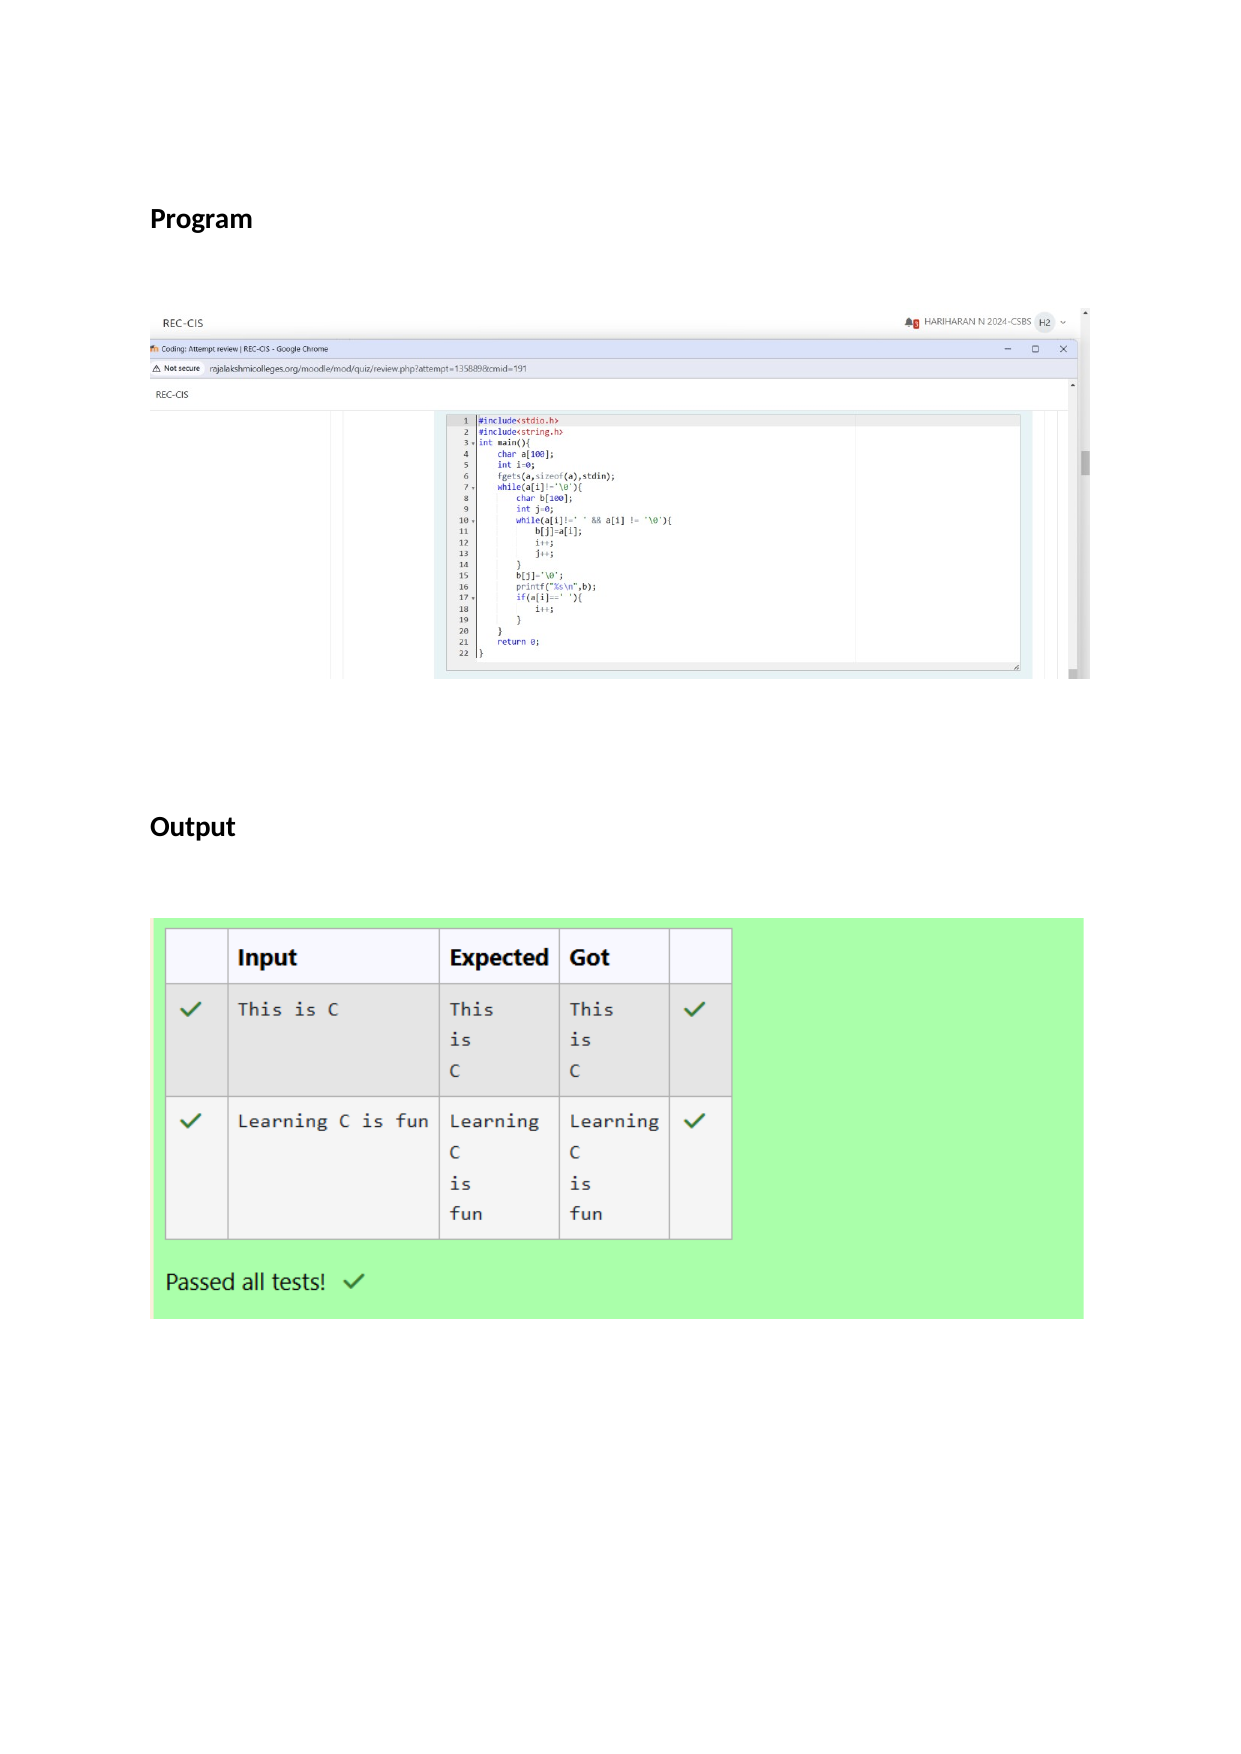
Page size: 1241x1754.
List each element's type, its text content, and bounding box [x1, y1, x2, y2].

picture [150, 918, 1084, 1319]
subtitle Output [150, 808, 1093, 844]
picture [150, 308, 1090, 679]
